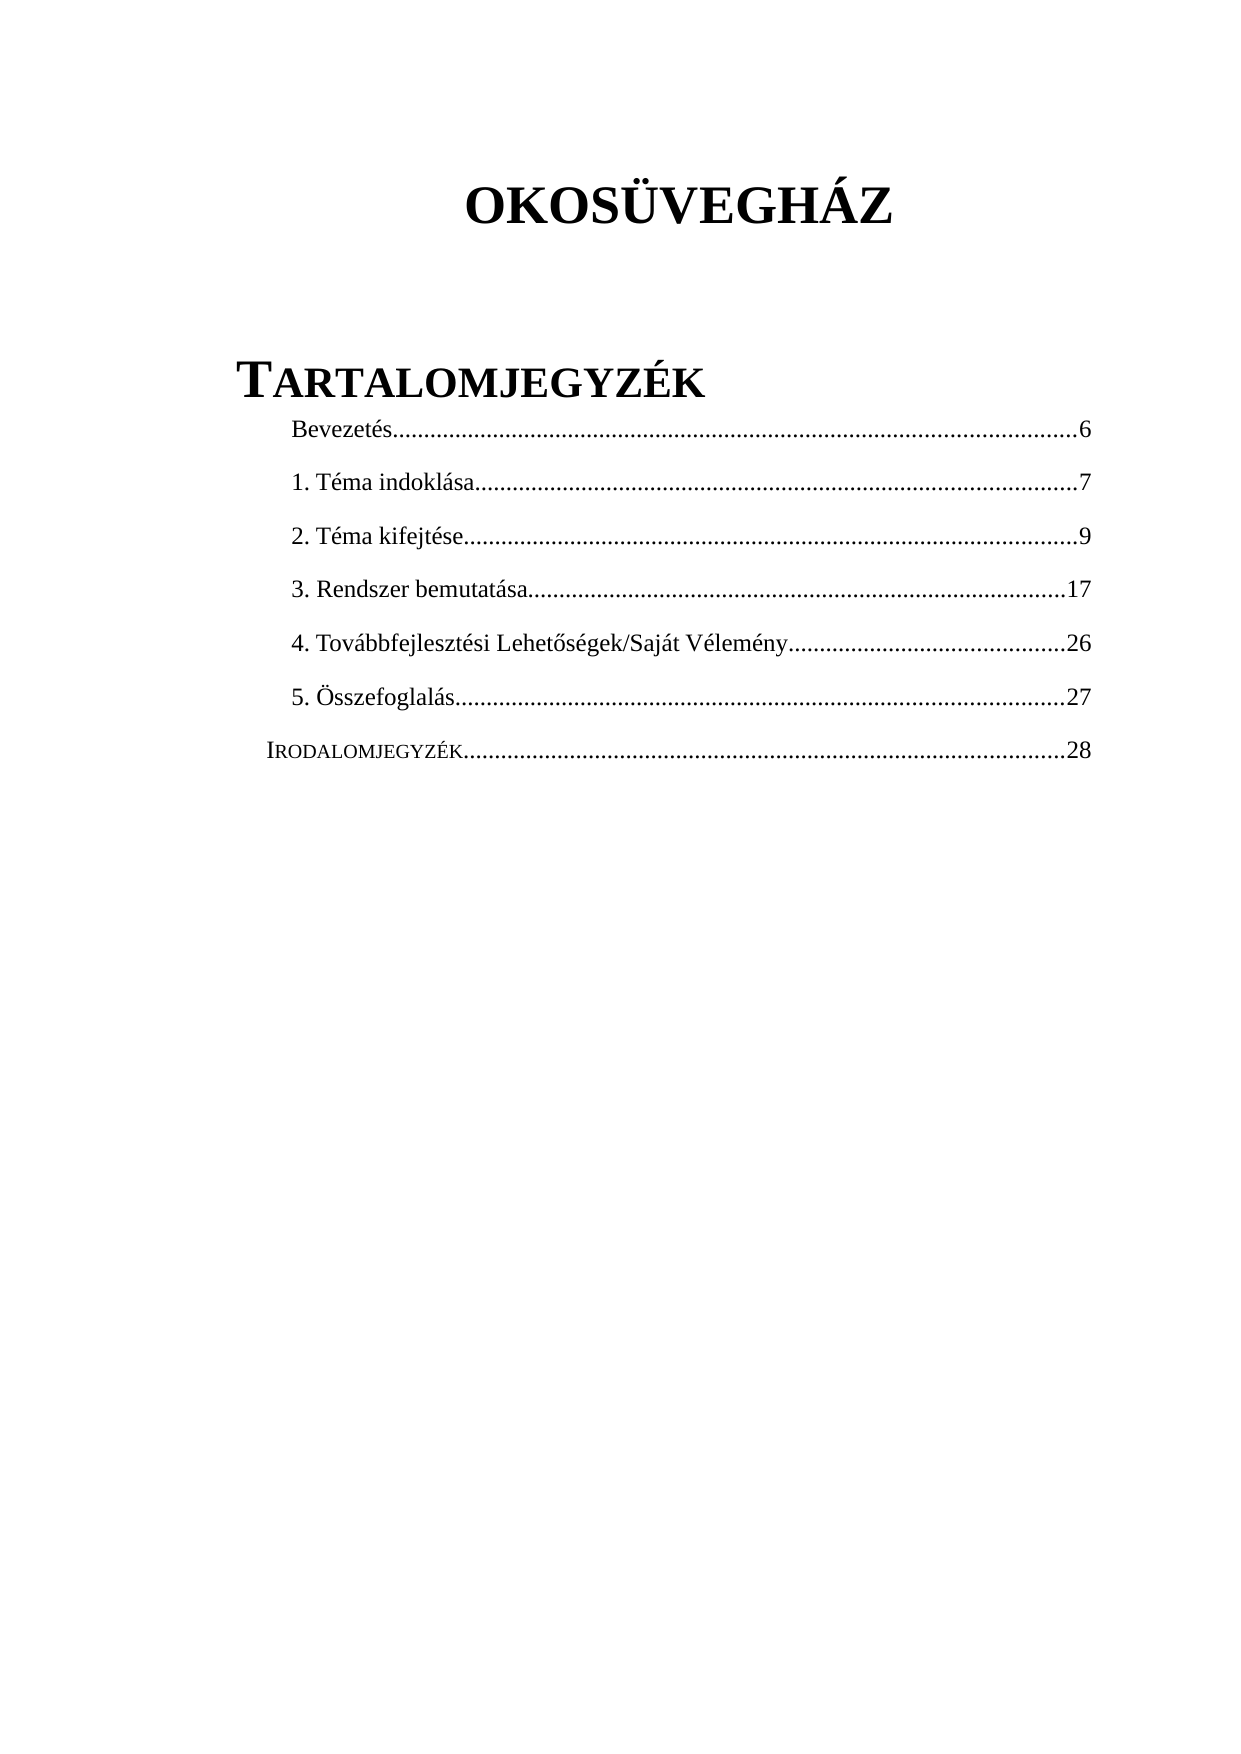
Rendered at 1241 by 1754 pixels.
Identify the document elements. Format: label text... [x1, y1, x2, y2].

subtitle Okosüvegház [236, 173, 1092, 235]
